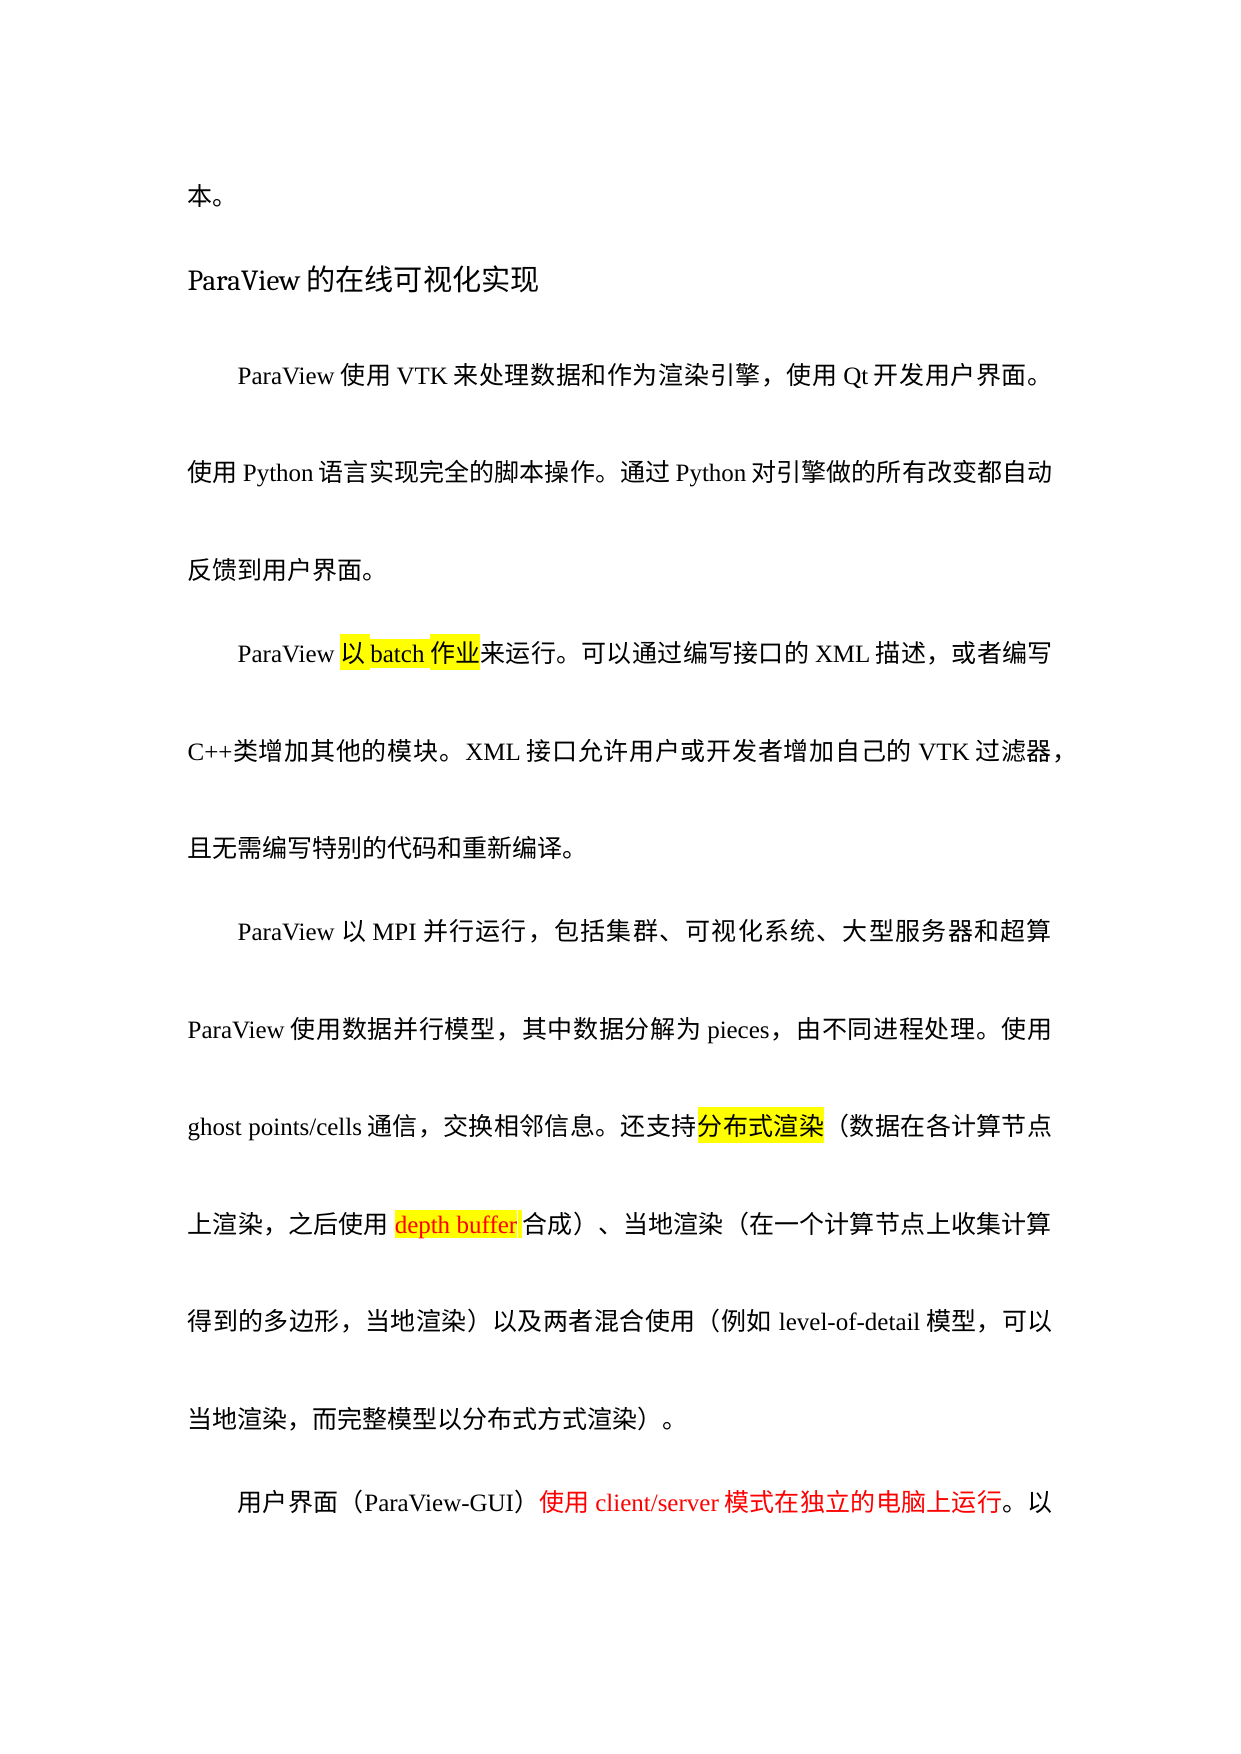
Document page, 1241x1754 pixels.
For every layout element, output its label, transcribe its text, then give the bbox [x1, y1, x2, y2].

text ParaView使用VTK来处理数据和作为渲染引擎，使用Qt开发用户界面。使用Python语言实现完全的脚本操作。通过Python对引擎做的所有改变都自动反馈到用户界面。 [187, 341, 1053, 601]
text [187, 1468, 1053, 1533]
text ParaView以batch作业来运行。可以通过编写接口的XML描述，或者编写C++类增加其他的模块。XML接口允许用户或开发者增加自己的VTK过滤器，且无需编写特别的代码和重新编译。 [187, 619, 1053, 879]
text ParaView以MPI并行运行，包括集群、可视化系统、大型服务器和超算。ParaView使用数据并行模型，其中数据分解为pieces，由不同进程处理。使用ghost points/cells通信，交换相邻信息。还支持分布式渲染（数据在各计算节点上渲染，之后使用depth buffer合成）、当地渲染（在一个计算节点上收集计算得到的多边形，当地渲染）以及两者混合使用（例如level-of-detail模型，可以当地渲染，而完整模型以分布式方式渲染）。 [187, 897, 1053, 1450]
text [187, 162, 1053, 227]
subtitle ParaView的在线可视化实现 [187, 245, 1053, 310]
